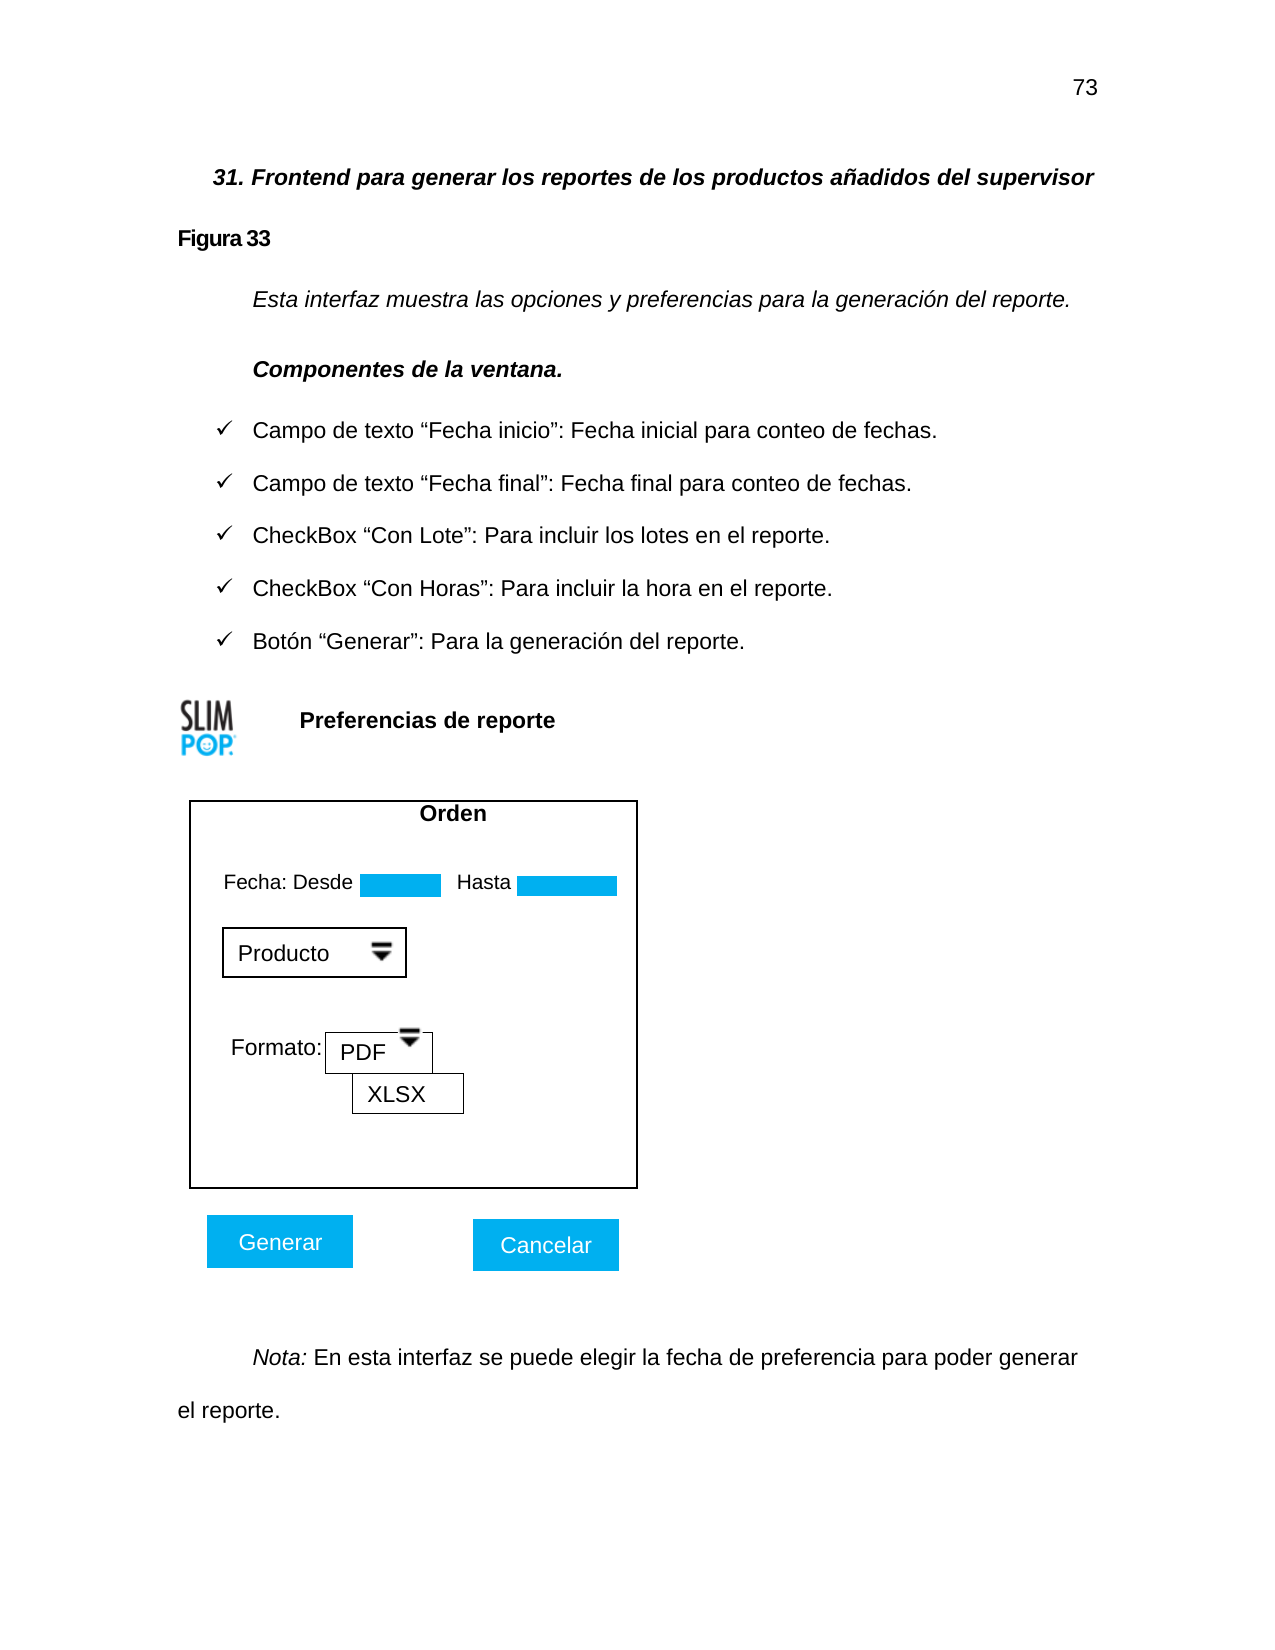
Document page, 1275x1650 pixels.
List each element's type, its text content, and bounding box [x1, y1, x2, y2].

text Nota: En esta interfaz se puede elegir la fecha de preferencia para poder generar el reporte. [177, 1344, 1098, 1423]
list Botón “Generar”: Para la generación del reporte. [215, 628, 1098, 654]
subtitle Componentes de la ventana. [177, 356, 1098, 382]
list CheckBox “Con Horas”: Para incluir la hora en el reporte. [215, 575, 1098, 601]
text Esta interfaz muestra las opciones y preferencias para la generación del reporte. [177, 286, 1098, 313]
list Campo de texto “Fecha final”: Fecha final para conteo de fechas. [215, 469, 1098, 496]
list CheckBox “Con Lote”: Para incluir los lotes en el reporte. [215, 522, 1098, 549]
picture [177, 697, 645, 1301]
list Campo de texto “Fecha inicio”: Fecha inicial para conteo de fechas. [215, 417, 1098, 443]
title Figura 33 [177, 225, 1098, 252]
subtitle Frontend para generar los reportes de los productos añadidos del supervisor [177, 164, 1098, 191]
